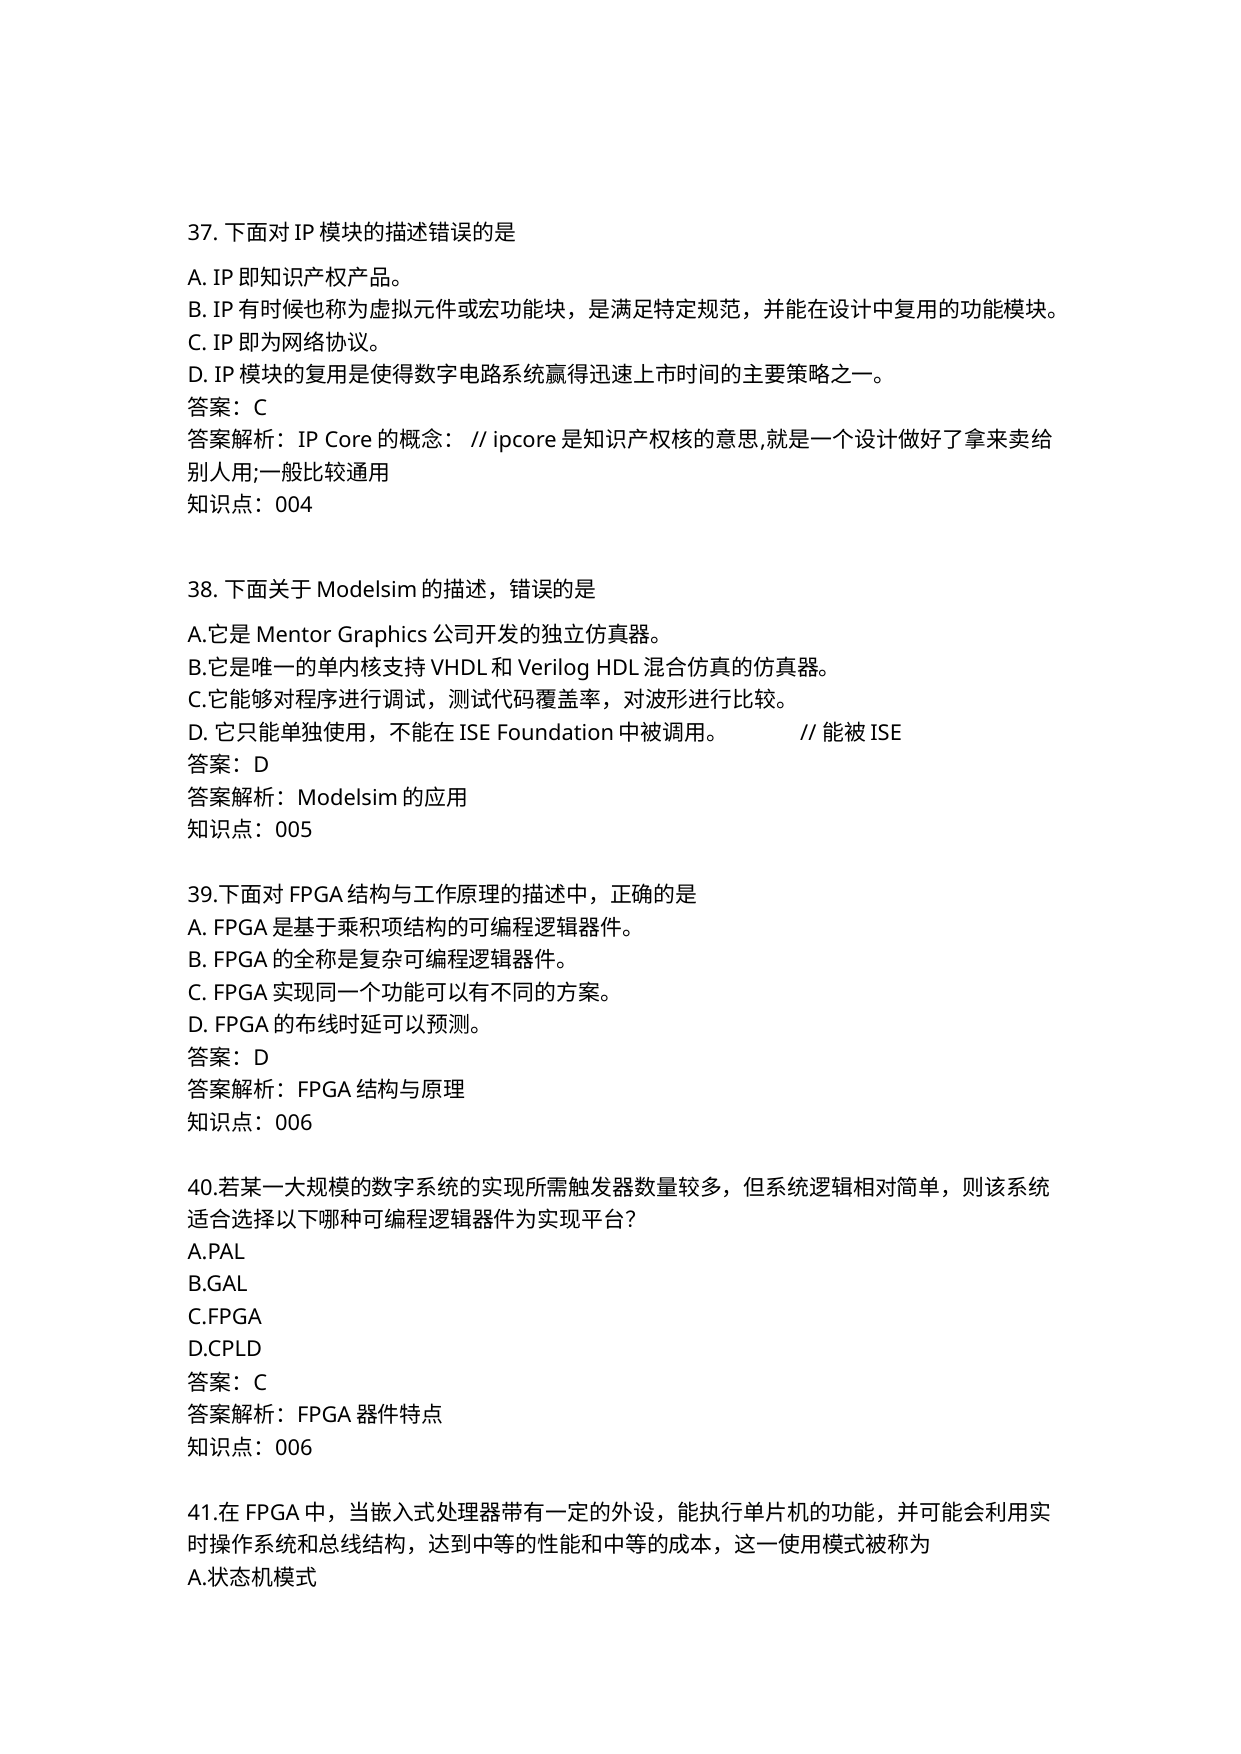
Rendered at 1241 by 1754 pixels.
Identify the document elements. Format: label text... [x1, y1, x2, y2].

text 答案解析：FPGA结构与原理 [187, 1072, 1053, 1104]
text A.PAL [187, 1234, 1053, 1267]
text D. IP模块的复用是使得数字电路系统赢得迅速上市时间的主要策略之一。 [187, 357, 1053, 389]
text 40.若某一大规模的数字系统的实现所需触发器数量较多，但系统逻辑相对简单，则该系统适合选择以下哪种可编程逻辑器件为实现平台？ [187, 1169, 1053, 1234]
text B. FPGA的全称是复杂可编程逻辑器件。 [187, 942, 1053, 974]
text C. IP即为网络协议。 [187, 324, 1053, 357]
text 答案解析：FPGA器件特点 [187, 1397, 1053, 1429]
text C.FPGA [187, 1299, 1053, 1332]
text C. FPGA实现同一个功能可以有不同的方案。 [187, 974, 1053, 1007]
text B.GAL [187, 1267, 1053, 1299]
text 答案：D [187, 747, 1053, 779]
text D.CPLD [187, 1332, 1053, 1364]
text 知识点：004 [187, 487, 1053, 519]
text 答案：C [187, 1364, 1053, 1397]
text A.状态机模式 [187, 1559, 1053, 1592]
text D. 它只能单独使用，不能在ISE Foundation中被调用。 // 能被ISE [187, 714, 1053, 747]
text 知识点：006 [187, 1104, 1053, 1137]
text 41.在FPGA中，当嵌入式处理器带有一定的外设，能执行单片机的功能，并可能会利用实时操作系统和总线结构，达到中等的性能和中等的成本，这一使用模式被称为 [187, 1494, 1053, 1559]
text 37. 下面对IP模块的描述错误的是 [187, 194, 1053, 259]
text 知识点：005 [187, 812, 1053, 844]
text 38. 下面关于Modelsim的描述，错误的是 [187, 552, 1053, 617]
text 答案：D [187, 1039, 1053, 1072]
text 知识点：006 [187, 1429, 1053, 1462]
text B.它是唯一的单内核支持VHDL和Verilog HDL混合仿真的仿真器。 [187, 649, 1053, 682]
text A. FPGA是基于乘积项结构的可编程逻辑器件。 [187, 909, 1053, 942]
text C.它能够对程序进行调试，测试代码覆盖率，对波形进行比较。 [187, 682, 1053, 714]
text 答案：C [187, 389, 1053, 422]
text 39.下面对FPGA结构与工作原理的描述中，正确的是 [187, 877, 1053, 909]
text B. IP有时候也称为虚拟元件或宏功能块，是满足特定规范，并能在设计中复用的功能模块。 [187, 292, 1053, 324]
text 答案解析：IP Core的概念： // ipcore是知识产权核的意思,就是一个设计做好了拿来卖给别人用;一般比较通用 [187, 422, 1053, 487]
text D. FPGA的布线时延可以预测。 [187, 1007, 1053, 1039]
text 答案解析：Modelsim的应用 [187, 779, 1053, 812]
text A.它是Mentor Graphics公司开发的独立仿真器。 [187, 617, 1053, 649]
text A. IP即知识产权产品。 [187, 259, 1053, 292]
